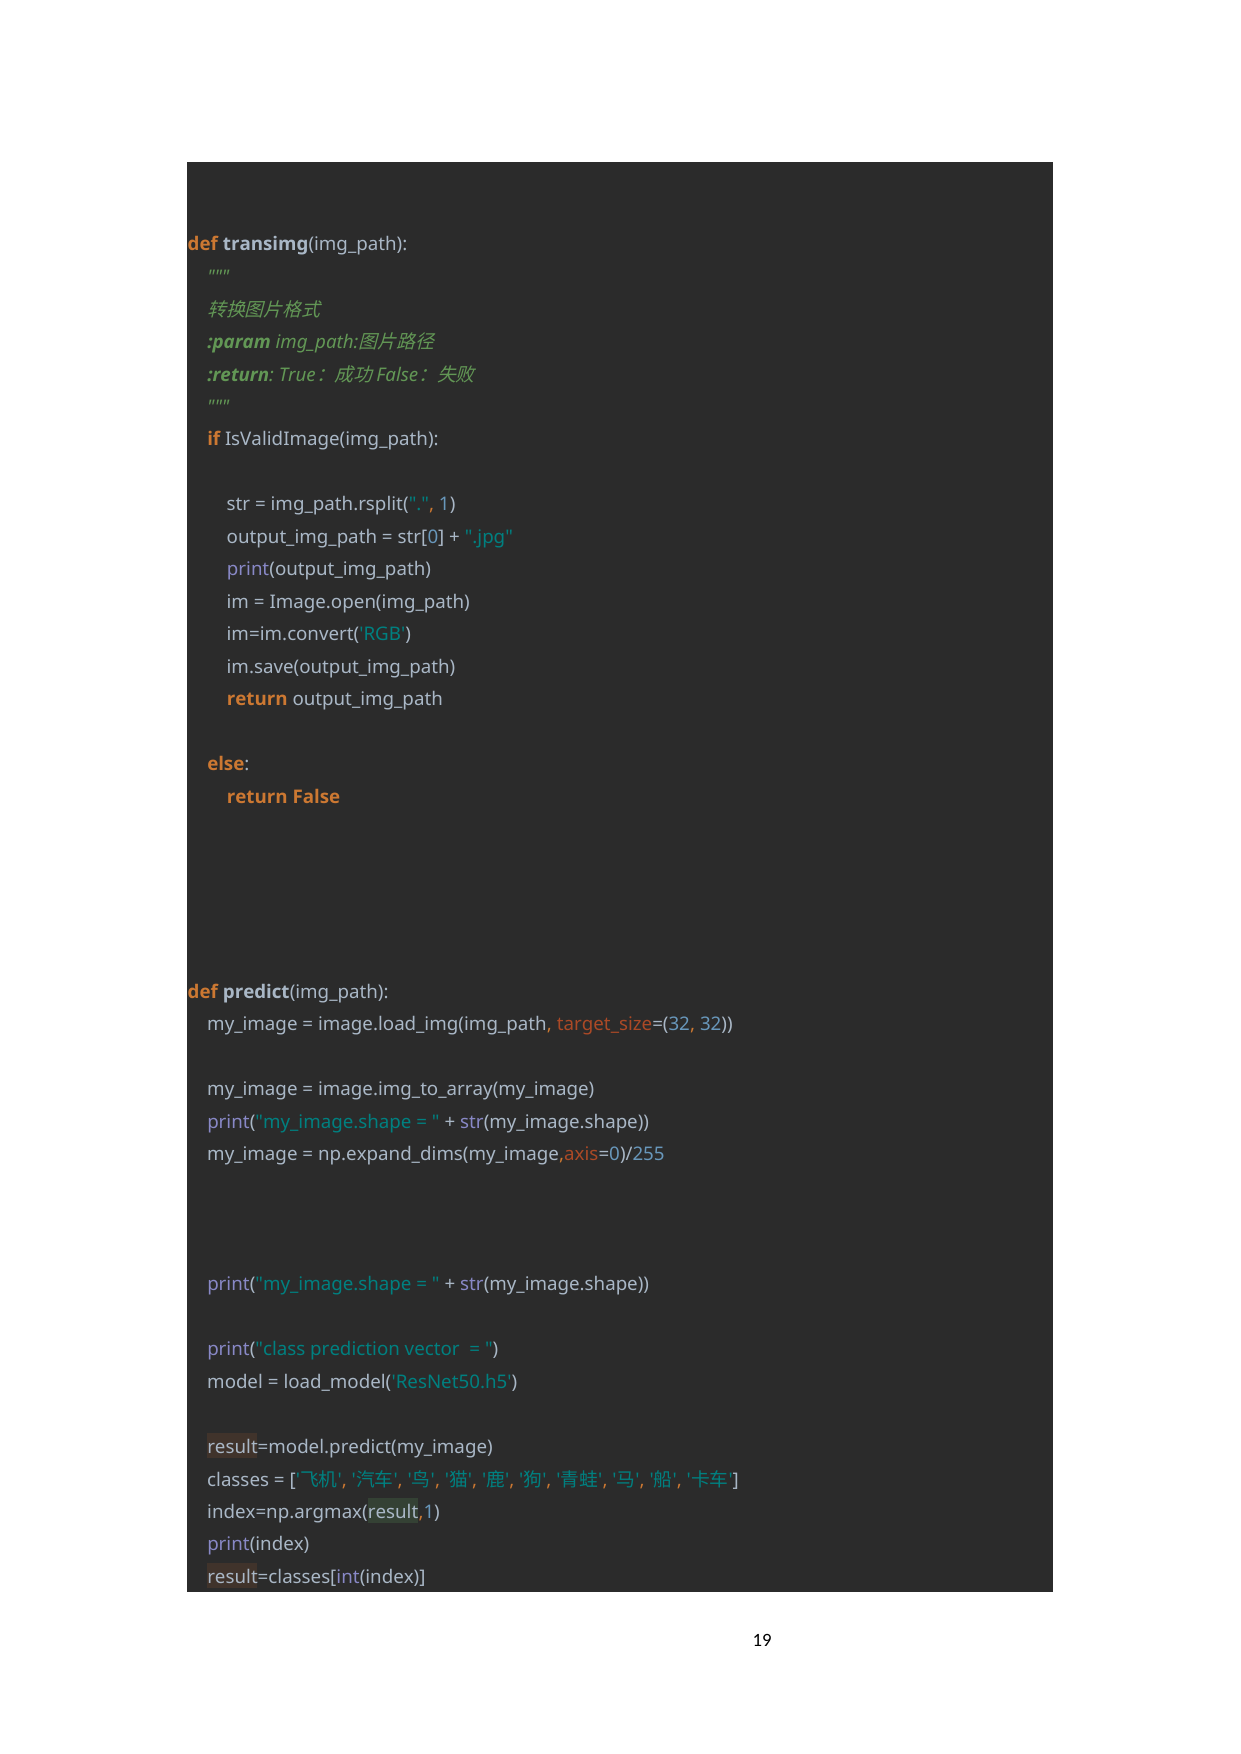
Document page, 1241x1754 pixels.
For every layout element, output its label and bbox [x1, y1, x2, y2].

text [187, 162, 1053, 1592]
